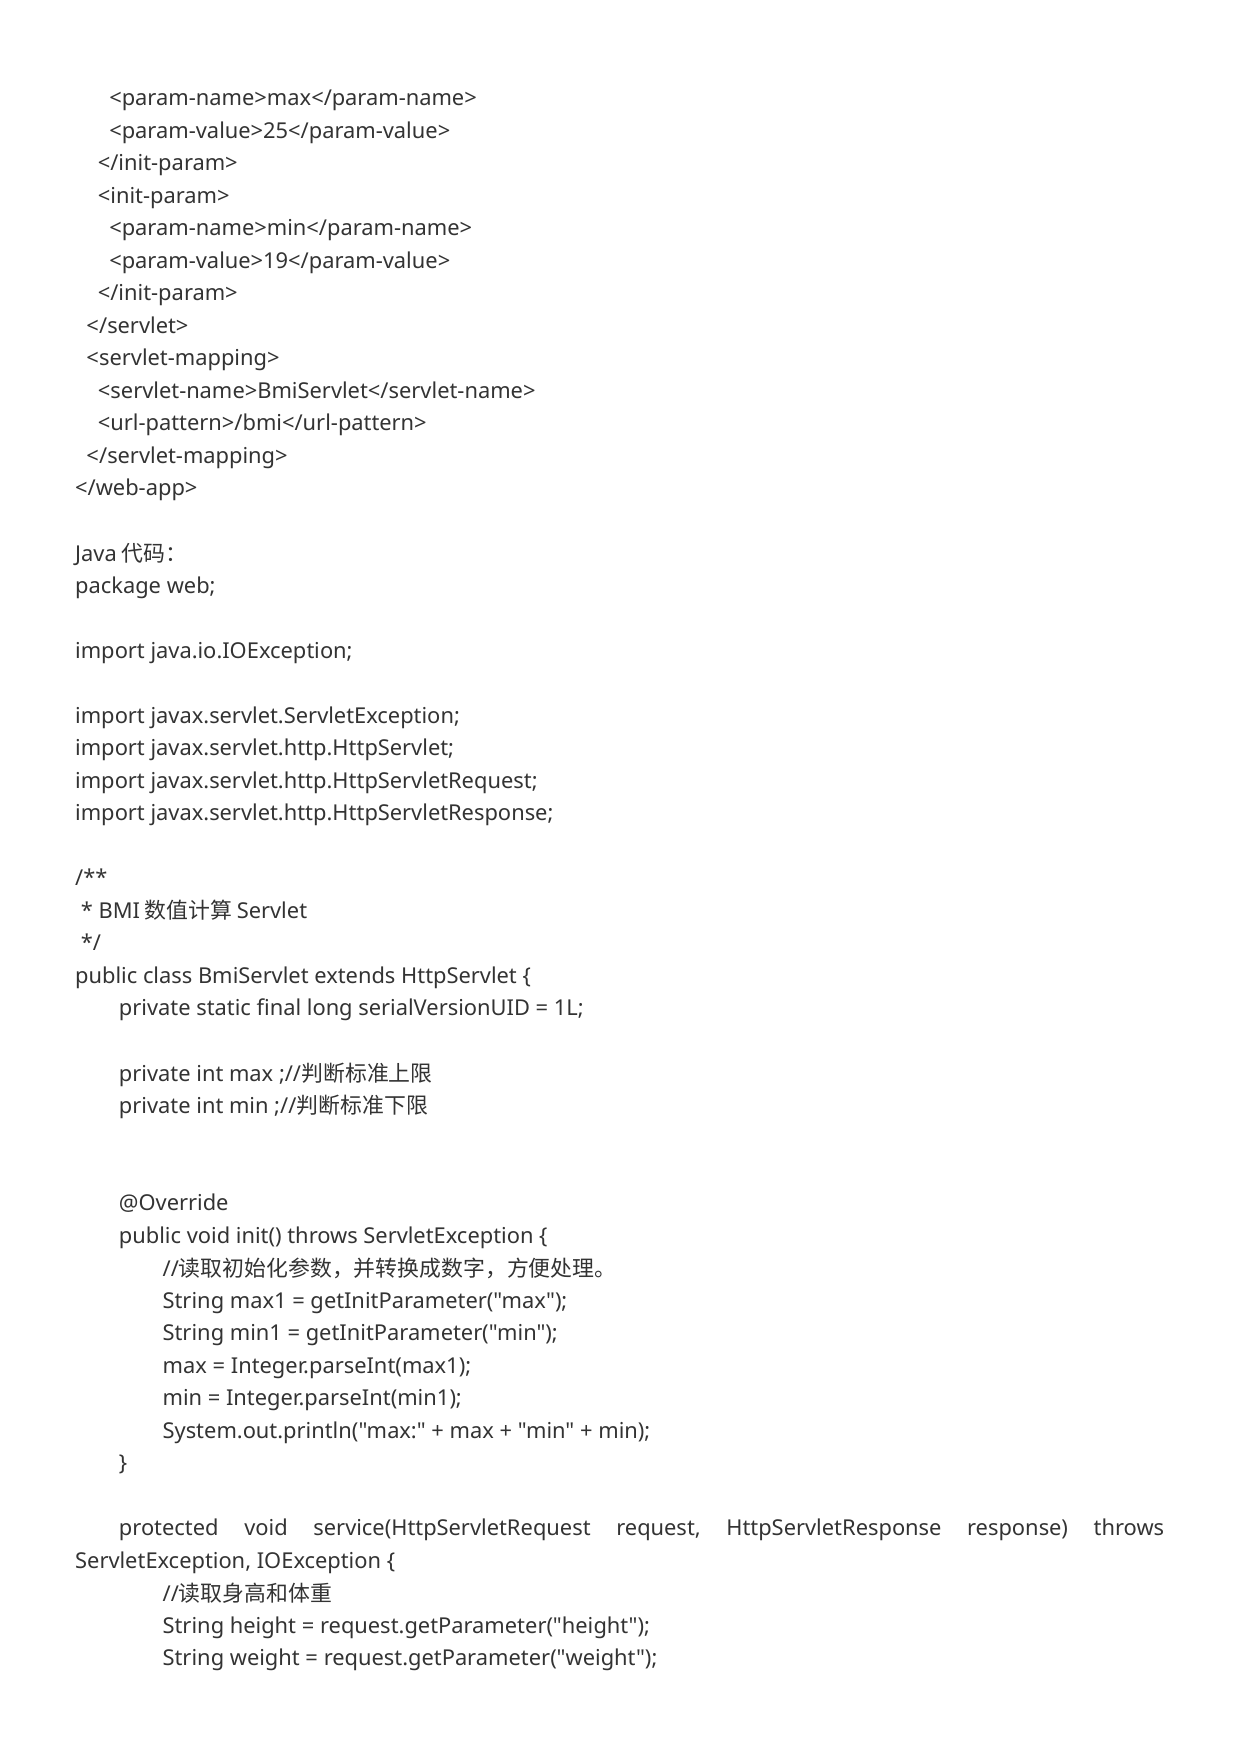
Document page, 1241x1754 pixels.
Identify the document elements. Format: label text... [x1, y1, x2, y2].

text private int max ;//判断标准上限 [75, 1056, 1165, 1088]
text private int min ;//判断标准下限 [75, 1088, 1165, 1121]
text package web; [75, 568, 1165, 601]
text import java.io.IOException; [75, 633, 1165, 666]
text */ [75, 926, 1165, 958]
text min = Integer.parseInt(min1); [75, 1381, 1165, 1413]
text String min1 = getInitParameter("min"); [75, 1316, 1165, 1348]
text @Override [75, 1186, 1165, 1218]
text </web-app> [75, 471, 1165, 503]
text import javax.servlet.http.HttpServletRequest; [75, 763, 1165, 796]
text <param-value>25</param-value> [75, 113, 1165, 146]
text <servlet-mapping> [75, 341, 1165, 373]
text </servlet-mapping> [75, 438, 1165, 471]
text max = Integer.parseInt(max1); [75, 1348, 1165, 1381]
text System.out.println("max:" + max + "min" + min); [75, 1413, 1165, 1446]
text private static final long serialVersionUID = 1L; [75, 991, 1165, 1023]
text </init-param> [75, 276, 1165, 308]
text </init-param> [75, 146, 1165, 178]
text String height = request.getParameter("height"); [75, 1608, 1165, 1641]
text String max1 = getInitParameter("max"); [75, 1283, 1165, 1316]
text //读取初始化参数，并转换成数字，方便处理。 [75, 1251, 1165, 1283]
text <param-value>19</param-value> [75, 243, 1165, 276]
text String weight = request.getParameter("weight"); [75, 1641, 1165, 1673]
text Java代码： [75, 536, 1165, 568]
text /** [75, 861, 1165, 893]
text public class BmiServlet extends HttpServlet { [75, 958, 1165, 991]
text protected void service(HttpServletRequest request, HttpServletResponse response) throws ServletException, IOException { [75, 1511, 1165, 1576]
text import javax.servlet.ServletException; [75, 698, 1165, 731]
text <init-param> [75, 178, 1165, 211]
text //读取身高和体重 [75, 1576, 1165, 1608]
text <servlet-name>BmiServlet</servlet-name> [75, 373, 1165, 406]
text </servlet> [75, 308, 1165, 341]
text public void init() throws ServletException { [75, 1218, 1165, 1251]
text import javax.servlet.http.HttpServlet; [75, 731, 1165, 763]
text <param-name>max</param-name> [75, 81, 1165, 113]
text import javax.servlet.http.HttpServletResponse; [75, 796, 1165, 828]
text <param-name>min</param-name> [75, 211, 1165, 243]
text <url-pattern>/bmi</url-pattern> [75, 406, 1165, 438]
text * BMI数值计算 Servlet [75, 893, 1165, 926]
text } [75, 1446, 1165, 1478]
